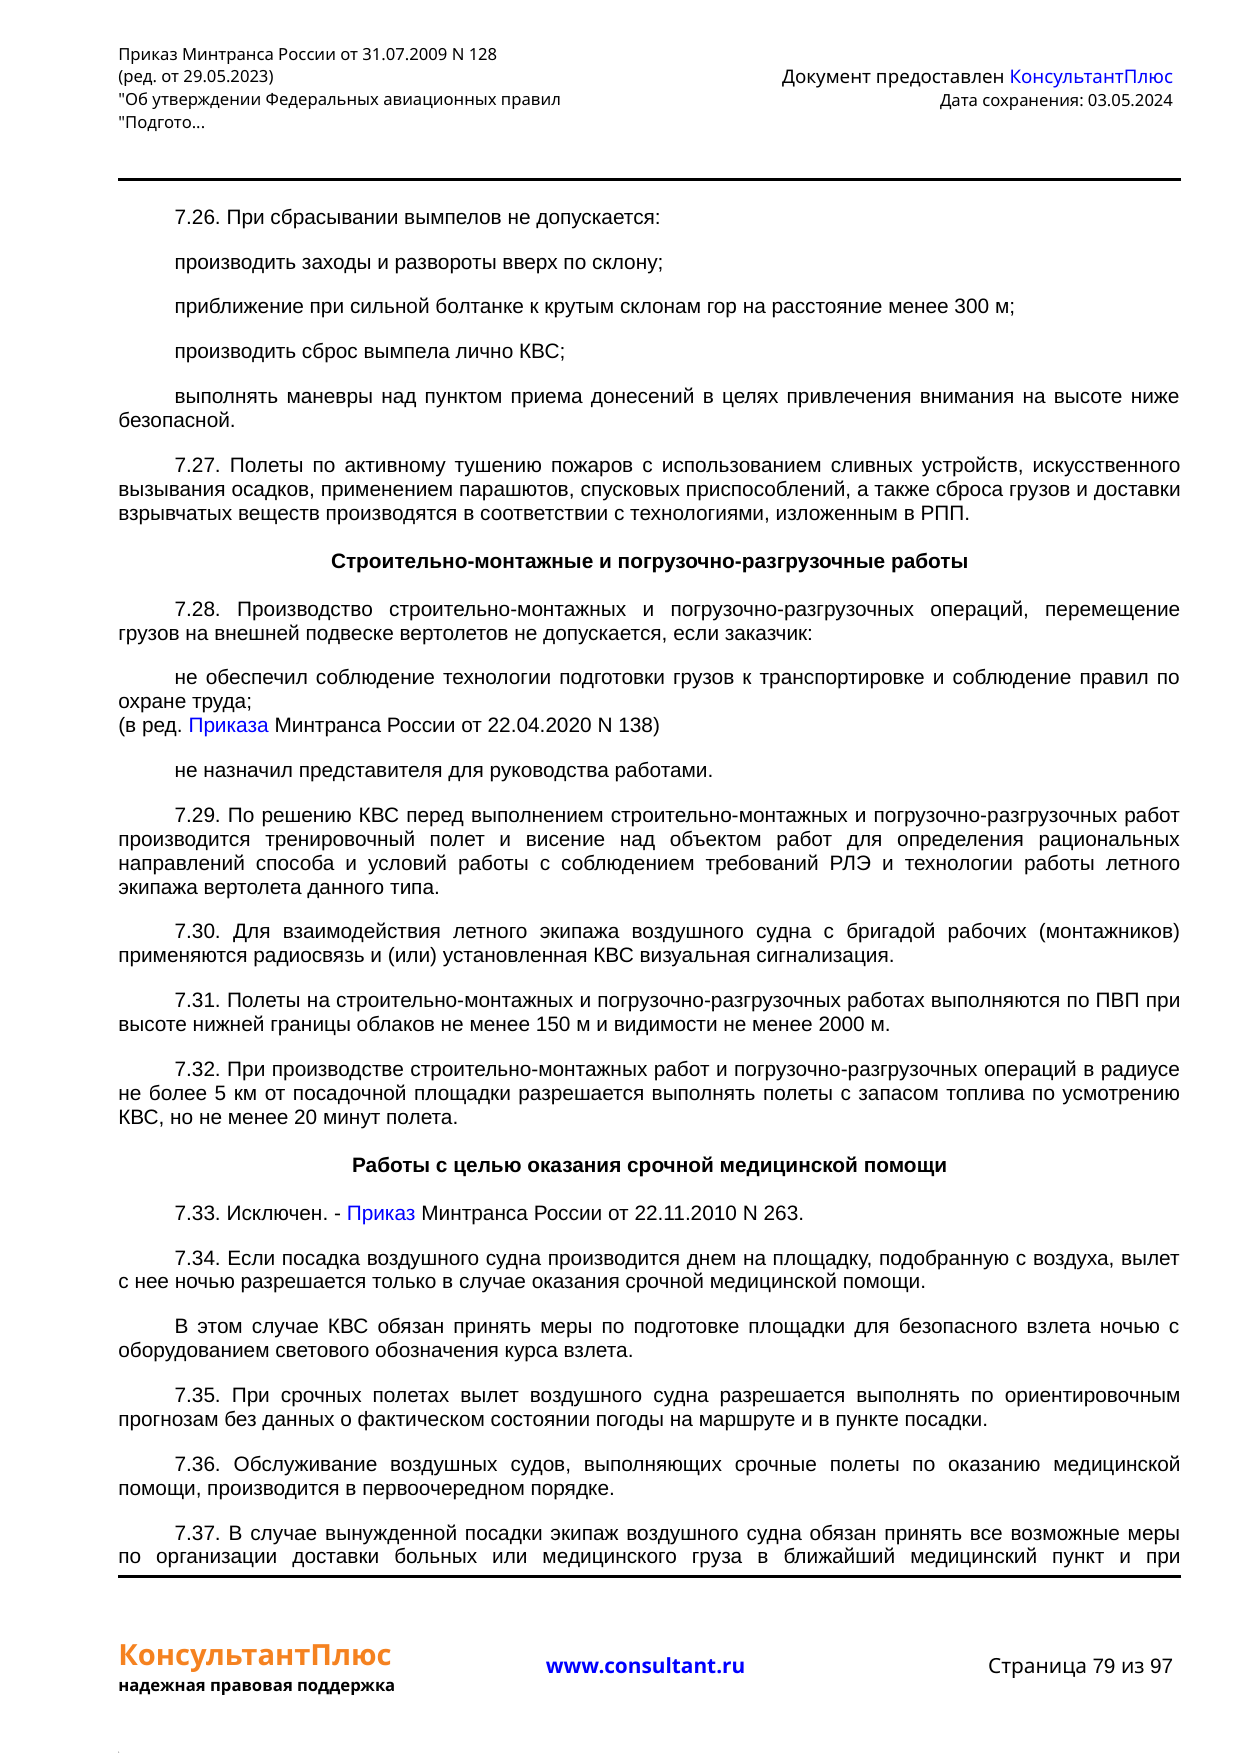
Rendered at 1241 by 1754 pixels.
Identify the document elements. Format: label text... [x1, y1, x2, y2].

text 7.36. Обслуживание воздушных судов, выполняющих срочные полеты по оказанию медицинской помощи, производится в первоочередном порядке. [118, 1452, 1181, 1499]
title Строительно-монтажные и погрузочно-разгрузочные работы [118, 548, 1181, 572]
text 7.29. По решению КВС перед выполнением строительно-монтажных и погрузочно-разгрузочных работ производится тренировочный полет и висение над объектом работ для определения рациональных направлений способа и условий работы с соблюдением требований РЛЭ и технологии работы летного экипажа вертолета данного типа. [118, 803, 1181, 898]
text 7.27. Полеты по активному тушению пожаров с использованием сливных устройств, искусственного вызывания осадков, применением парашютов, спусковых приспособлений, а также сброса грузов и доставки взрывчатых веществ производятся в соответствии с технологиями, изложенным в РПП. [118, 453, 1181, 524]
text не обеспечил соблюдение технологии подготовки грузов к транспортировке и соблюдение правил по охране труда; [118, 665, 1181, 713]
text 7.33. Исключен. - Приказ Минтранса России от 22.11.2010 N 263. [118, 1201, 1181, 1224]
text 7.32. При производстве строительно-монтажных работ и погрузочно-разгрузочных операций в радиусе не более 5 км от посадочной площадки разрешается выполнять полеты с запасом топлива по усмотрению КВС, но не менее 20 минут полета. [118, 1057, 1181, 1129]
text В этом случае КВС обязан принять меры по подготовке площадки для безопасного взлета ночью с оборудованием светового обозначения курса взлета. [118, 1314, 1181, 1362]
text (в ред. Приказа Минтранса России от 22.04.2020 N 138) [118, 713, 1181, 737]
text 7.28. Производство строительно-монтажных и погрузочно-разгрузочных операций, перемещение грузов на внешней подвеске вертолетов не допускается, если заказчик: [118, 596, 1181, 644]
text 7.30. Для взаимодействия летного экипажа воздушного судна с бригадой рабочих (монтажников) применяются радиосвязь и (или) установленная КВС визуальная сигнализация. [118, 919, 1181, 967]
text приближение при сильной болтанке к крутым склонам гор на расстояние менее 300 м; [118, 294, 1181, 318]
text 7.31. Полеты на строительно-монтажных и погрузочно-разгрузочных работах выполняются по ПВП при высоте нижней границы облаков не менее 150 м и видимости не менее 2000 м. [118, 988, 1181, 1036]
text выполнять маневры над пунктом приема донесений в целях привлечения внимания на высоте ниже безопасной. [118, 384, 1181, 432]
text не назначил представителя для руководства работами. [118, 758, 1181, 782]
text 7.35. При срочных полетах вылет воздушного судна разрешается выполнять по ориентировочным прогнозам без данных о фактическом состоянии погоды на маршруте и в пункте посадки. [118, 1383, 1181, 1431]
text 7.26. При сбрасывании вымпелов не допускается: [118, 205, 1181, 229]
title Работы с целью оказания срочной медицинской помощи [118, 1153, 1181, 1177]
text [118, 1520, 1181, 1568]
text 7.34. Если посадка воздушного судна производится днем на площадку, подобранную с воздуха, вылет с нее ночью разрешается только в случае оказания срочной медицинской помощи. [118, 1245, 1181, 1293]
text производить сброс вымпела лично КВС; [118, 339, 1181, 363]
text производить заходы и развороты вверх по склону; [118, 249, 1181, 273]
